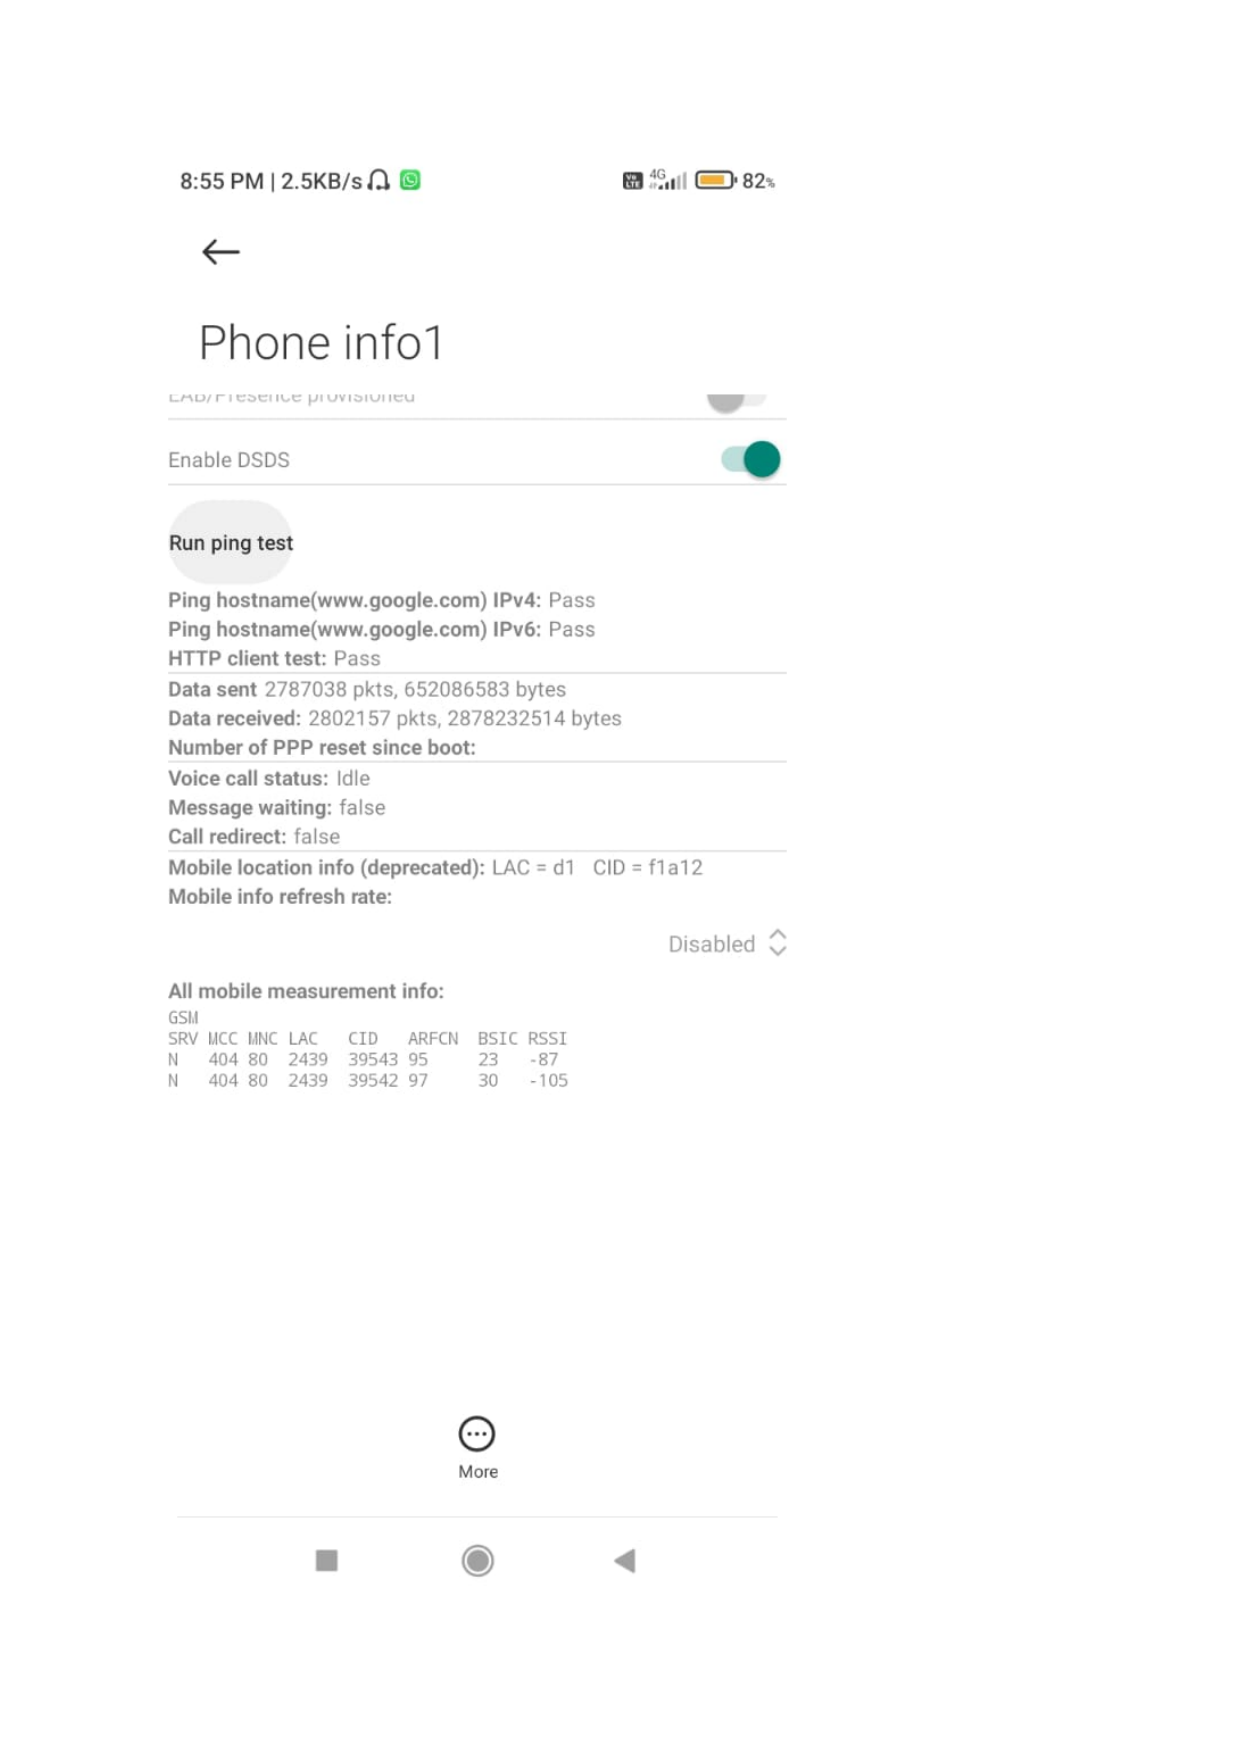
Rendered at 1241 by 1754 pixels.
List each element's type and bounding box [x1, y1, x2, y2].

picture [150, 150, 805, 1604]
